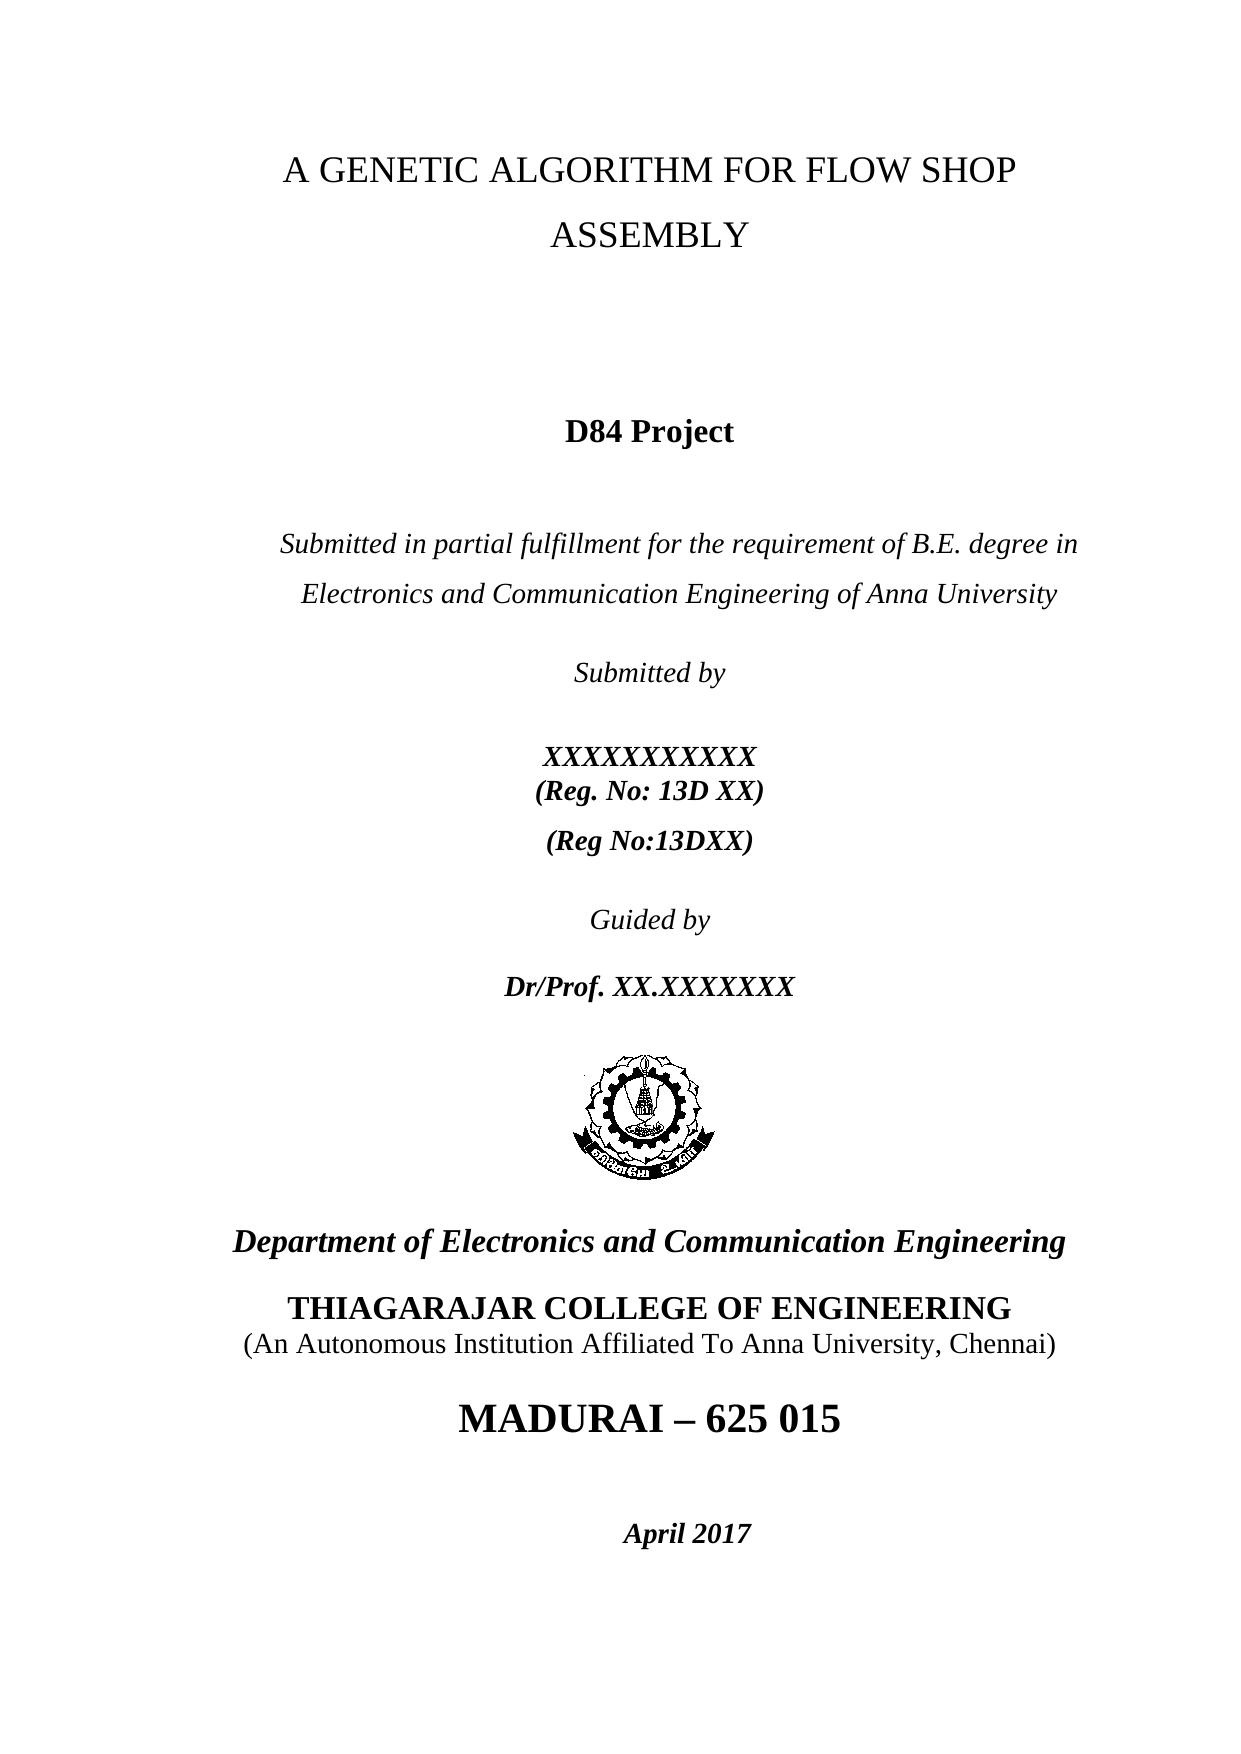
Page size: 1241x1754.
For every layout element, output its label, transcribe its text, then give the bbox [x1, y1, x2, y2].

subtitle Submitted by [207, 656, 1092, 689]
text (Reg No:13DXX) [207, 823, 1092, 857]
text (Reg. No: 13D XX) [207, 773, 1092, 807]
text A GENETIC ALGORITHM FOR FLOW SHOP ASSEMBLY [207, 148, 1092, 256]
text (An Autonomous Institution Affiliated To Anna University, Chennai) [207, 1326, 1092, 1360]
text Submitted in partial fulfillment for the requirement of B.E. degree in Electronics and Communication Engineering of Anna University [266, 526, 1092, 610]
text April 2017 [207, 1516, 1092, 1549]
subtitle Dr/Prof. XX.XXXXXXX [207, 969, 1092, 1003]
subtitle XXXXXXXXXXX [207, 739, 1092, 773]
text – 625 015 [207, 1393, 1092, 1441]
subtitle D84 Project [207, 411, 1092, 449]
subtitle Department of Electronics and Communication Engineering [207, 1221, 1092, 1259]
subtitle OF ENGINEERING [207, 1288, 1092, 1326]
subtitle Guided by [207, 902, 1092, 936]
picture [565, 1055, 740, 1193]
